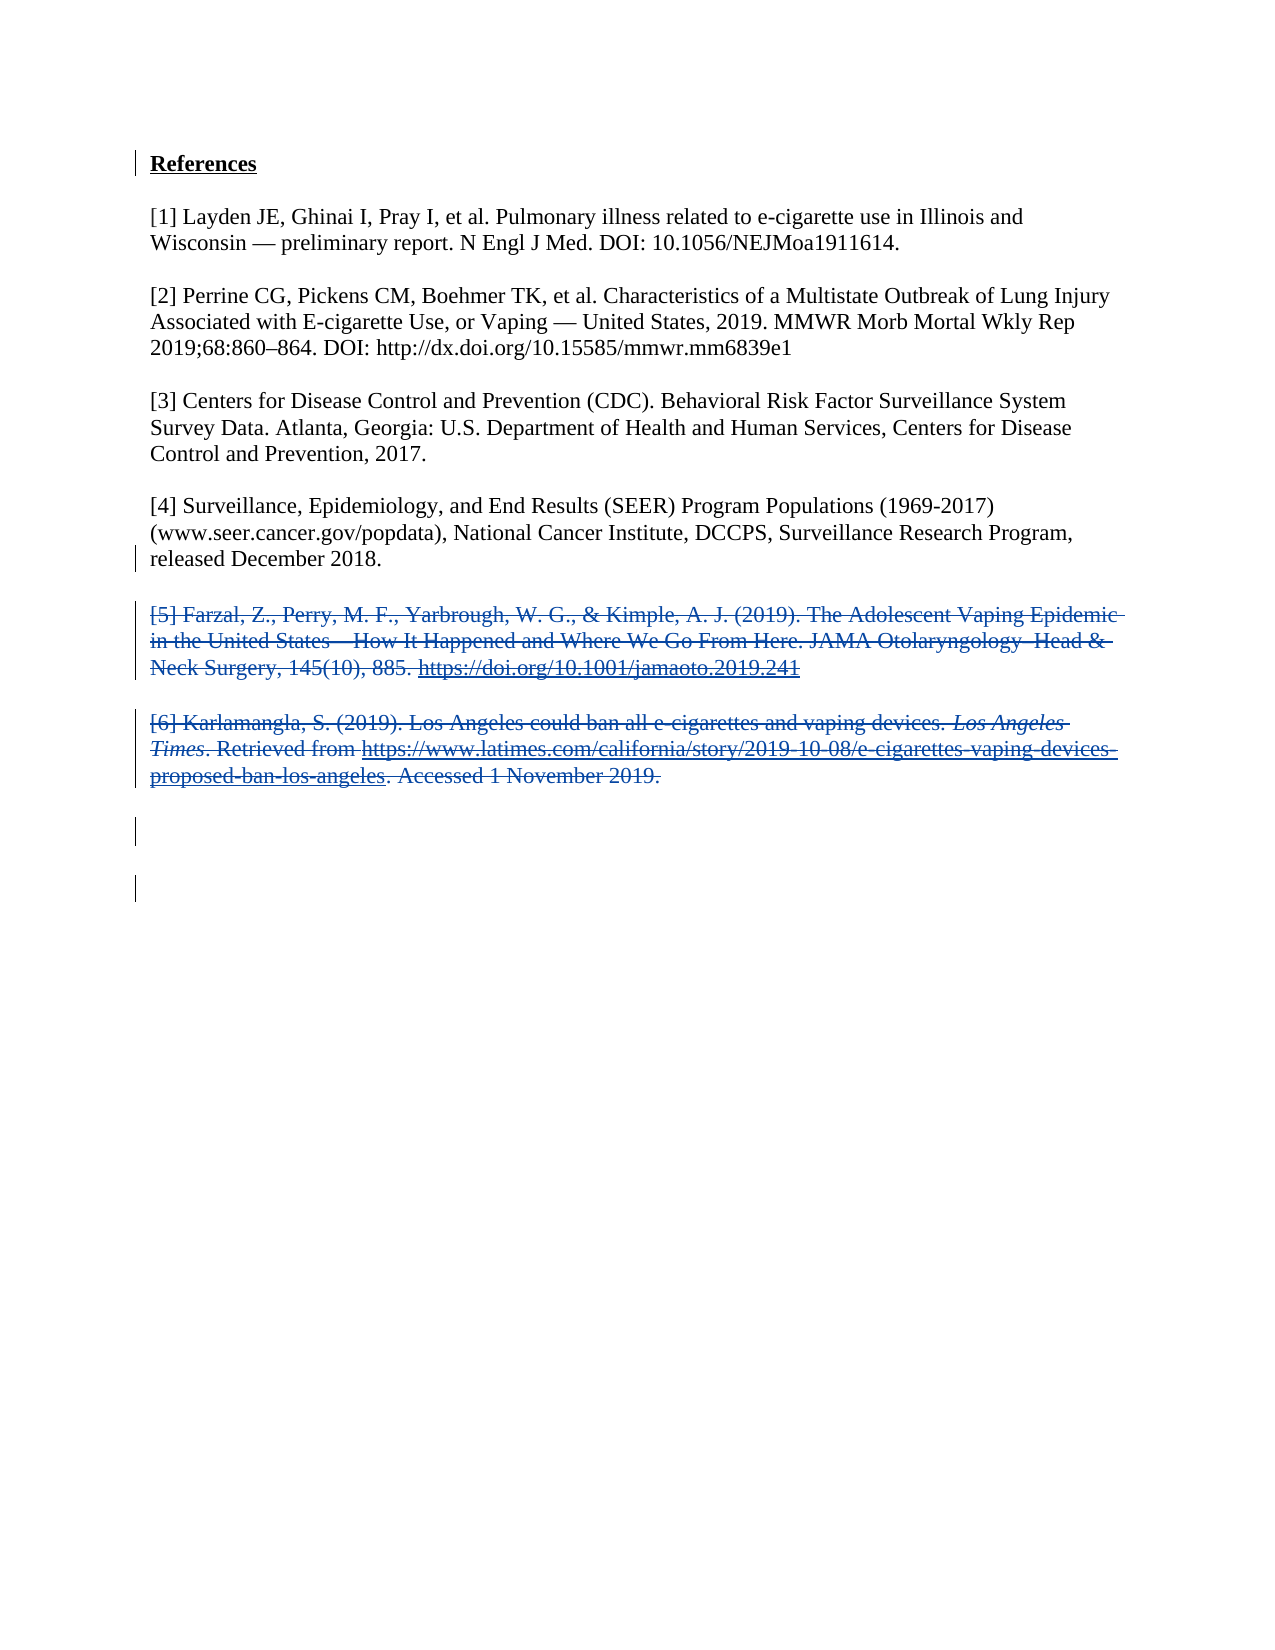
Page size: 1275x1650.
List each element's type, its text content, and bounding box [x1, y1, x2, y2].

text [3] Centers for Disease Control and Prevention (CDC). Behavioral Risk Factor Surveillance System Survey Data. Atlanta, Georgia: U.S. Department of Health and Human Services, Centers for Disease Control and Prevention, 2017. [150, 387, 1125, 466]
text References [150, 150, 1125, 176]
text [1] Layden JE, Ghinai I, Pray I, et al. Pulmonary illness related to e-cigarette use in Illinois and Wisconsin — preliminary report. N Engl J Med. DOI: 10.1056/NEJMoa1911614. [150, 203, 1125, 255]
text [2] Perrine CG, Pickens CM, Boehmer TK, et al. Characteristics of a Multistate Outbreak of Lung Injury Associated with E-cigarette Use, or Vaping — United States, 2019. MMWR Morb Mortal Wkly Rep 2019;68:860–864. DOI: http://dx.doi.org/10.15585/mmwr.mm6839e1 [150, 282, 1125, 361]
text [4] Surveillance, Epidemiology, and End Results (SEER) Program Populations (1969-2017) (www.seer.cancer.gov/popdata), National Cancer Institute, DCCPS, Surveillance Research Program, released December 2018. [150, 493, 1125, 572]
